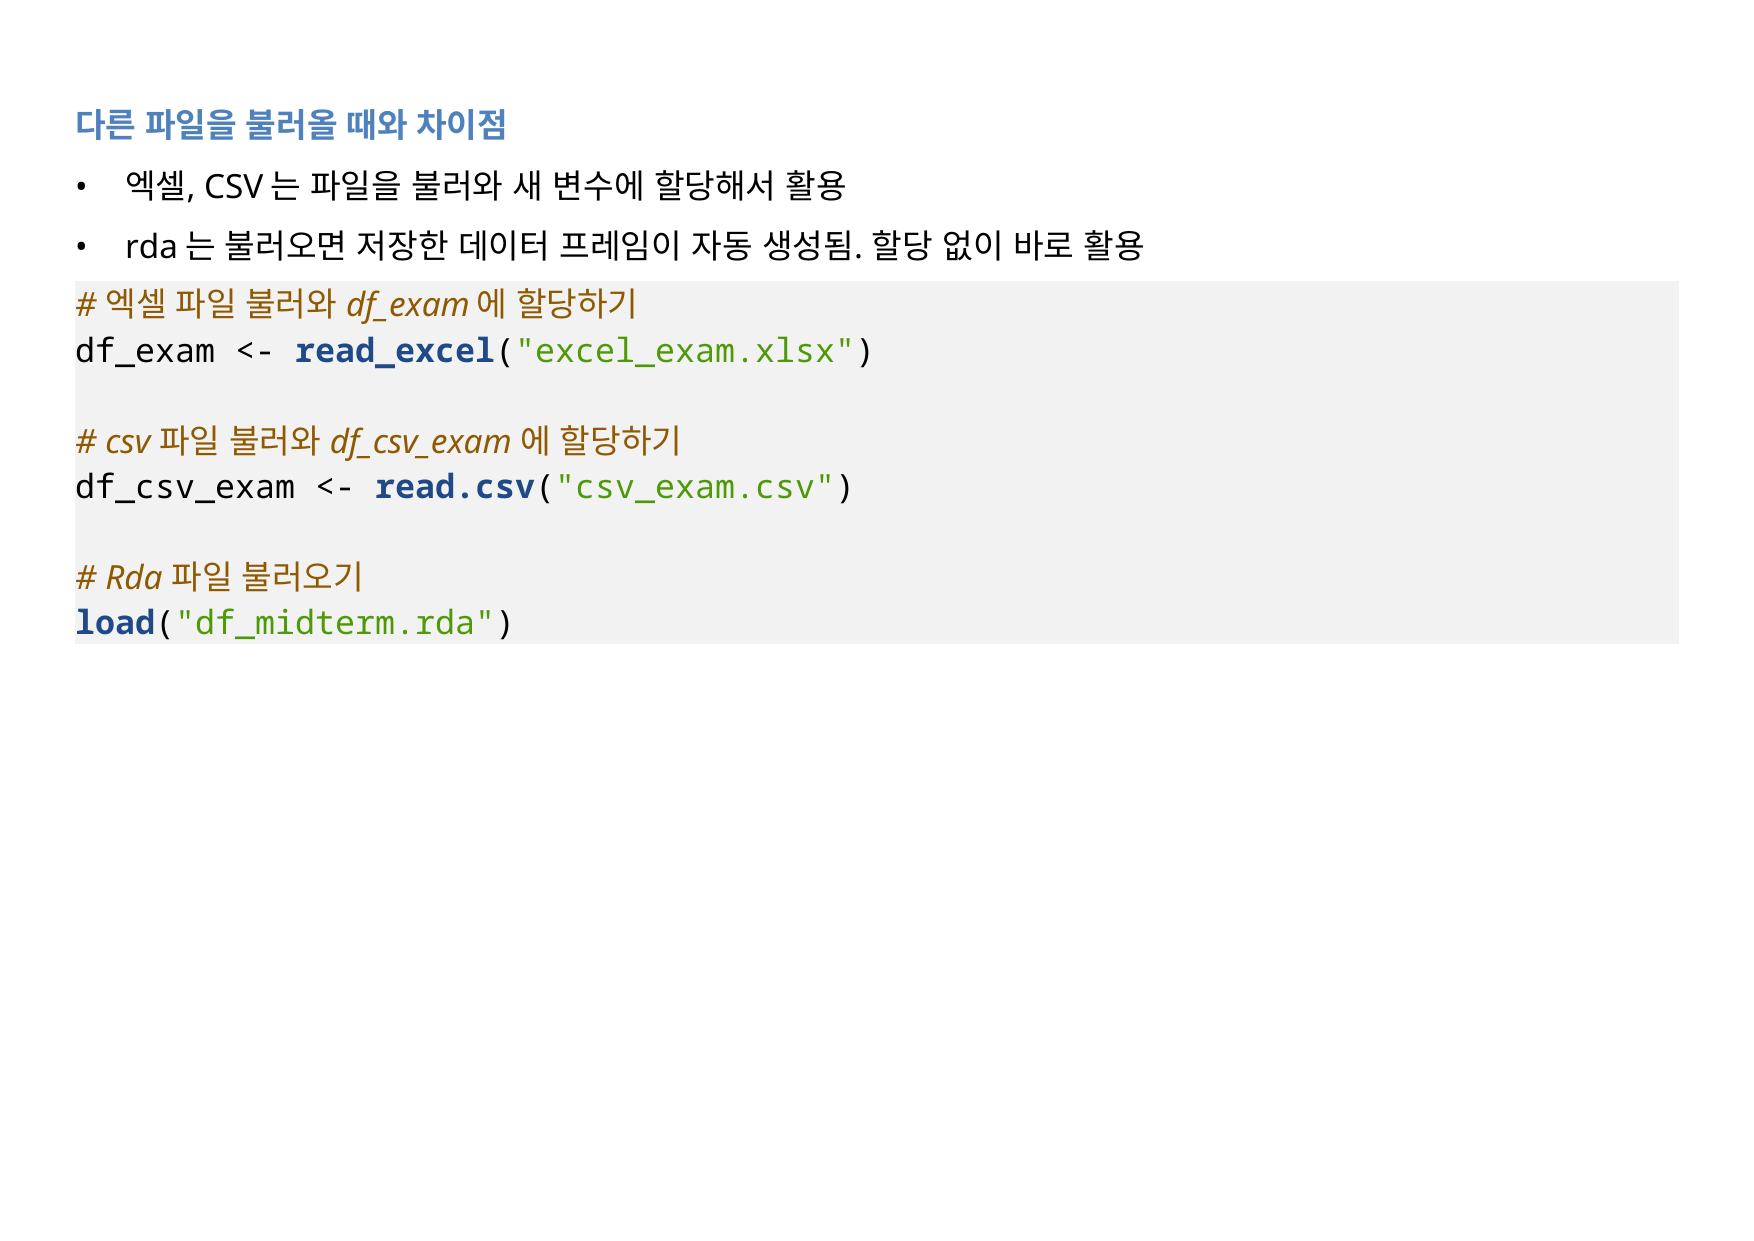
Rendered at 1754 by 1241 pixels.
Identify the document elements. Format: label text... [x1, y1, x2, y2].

text # 엑셀 파일 불러와 df_exam에 할당하기 df_exam <- read_excel("excel_exam.xlsx") # csv 파일 불러와 df_csv_exam 에 할당하기 df_csv_exam <- read.csv("csv_exam.csv") # Rda 파일 불러오기 load("df_midterm.rda") [75, 281, 1679, 644]
list rda는 불러오면 저장한 데이터 프레임이 자동 생성됨. 할당 없이 바로 활용 [75, 220, 1679, 269]
list 엑셀, CSV는 파일을 불러와 새 변수에 할당해서 활용 [75, 159, 1679, 208]
subtitle 다른 파일을 불러올 때와 차이점 [75, 101, 1679, 147]
